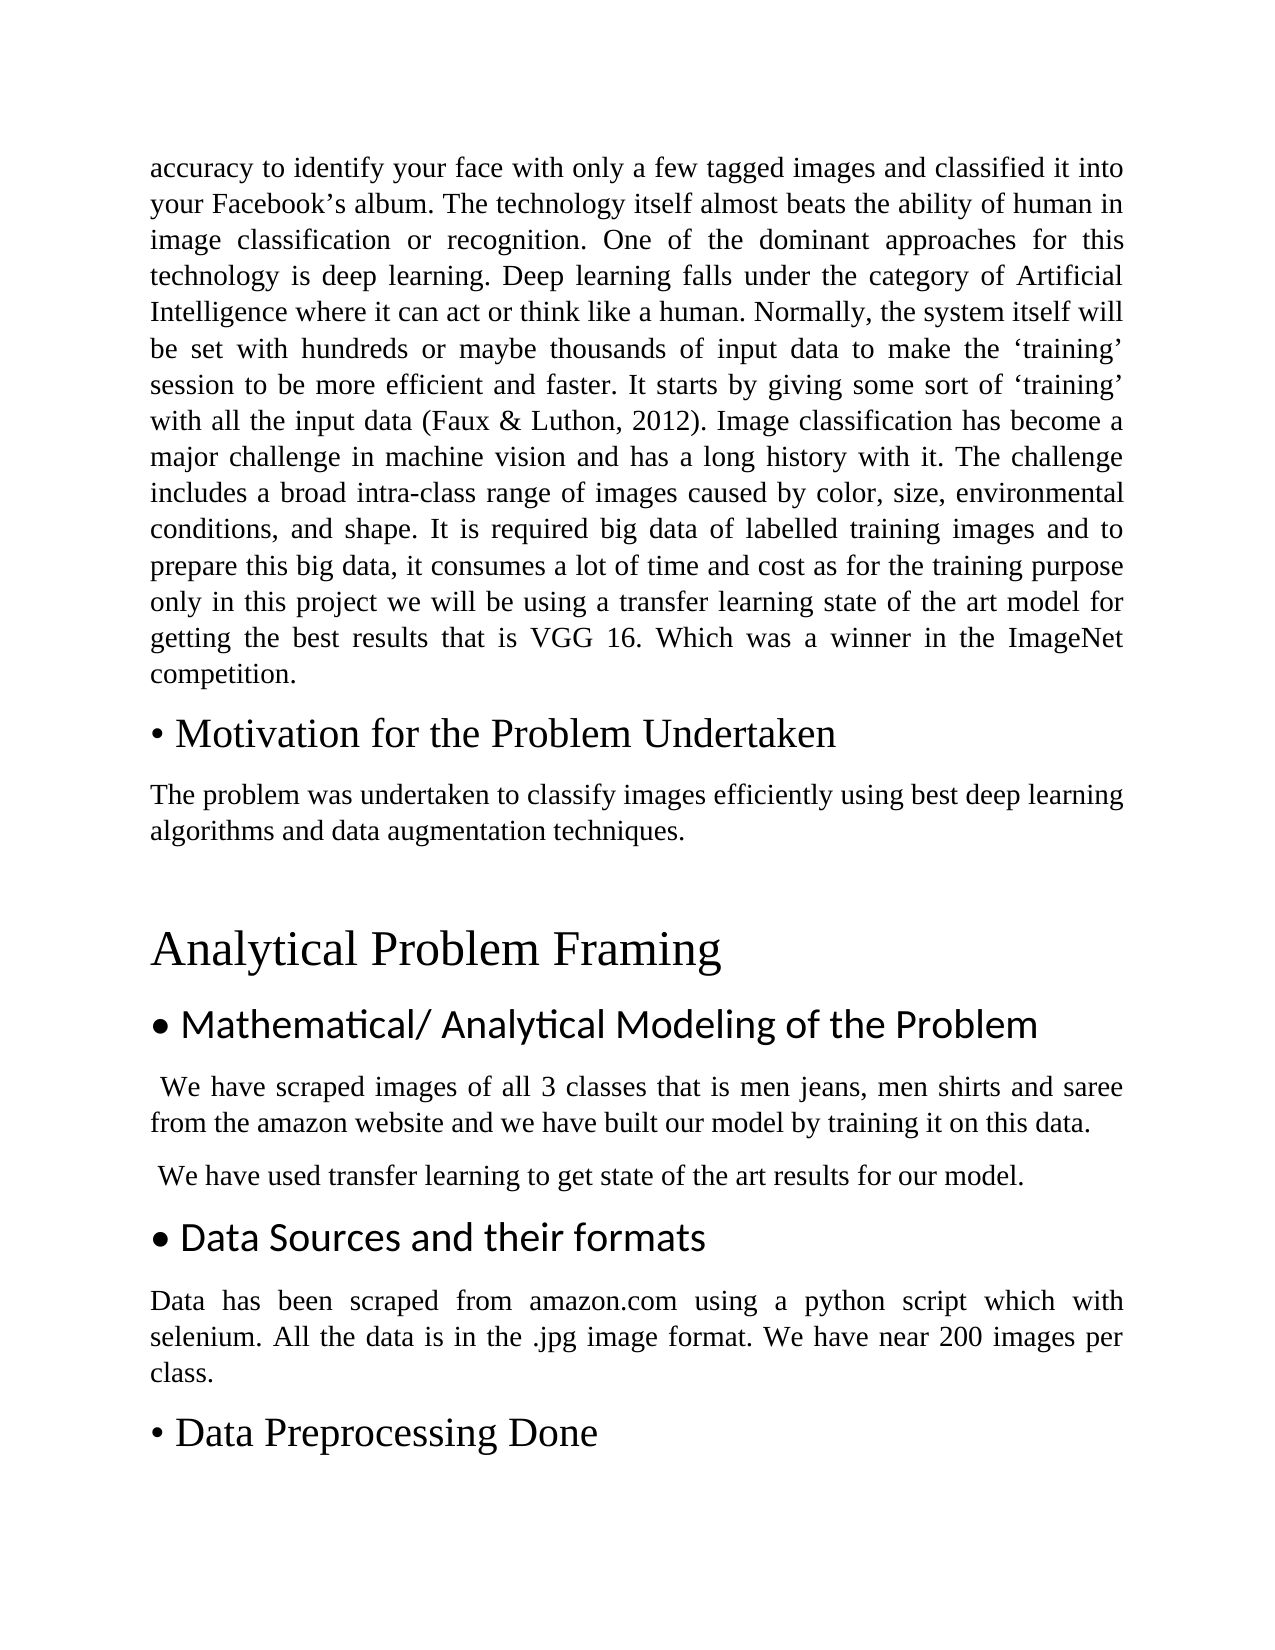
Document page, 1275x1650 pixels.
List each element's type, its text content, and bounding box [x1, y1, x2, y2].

text We have scraped images of all 3 classes that is men jeans, men shirts and saree from the amazon website and we have built our model by training it on this data. [150, 1069, 1125, 1139]
text Analytical Problem Framing [150, 919, 1125, 976]
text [150, 150, 1125, 689]
text The problem was undertaken to classify images efficiently using best deep learning algorithms and data augmentation techniques. [150, 777, 1125, 847]
text • Mathematical/ Analytical Modeling of the Problem [150, 998, 1125, 1048]
text • Data Preprocessing Done [150, 1408, 1125, 1456]
text We have used transfer learning to get state of the art results for our model. [150, 1158, 1125, 1192]
text Data has been scraped from amazon.com using a python script which with selenium. All the data is in the .jpg image format. We have near 200 images per class. [150, 1283, 1125, 1388]
text • Motivation for the Problem Undertaken [150, 709, 1125, 757]
text • Data Sources and their formats [150, 1211, 1125, 1262]
